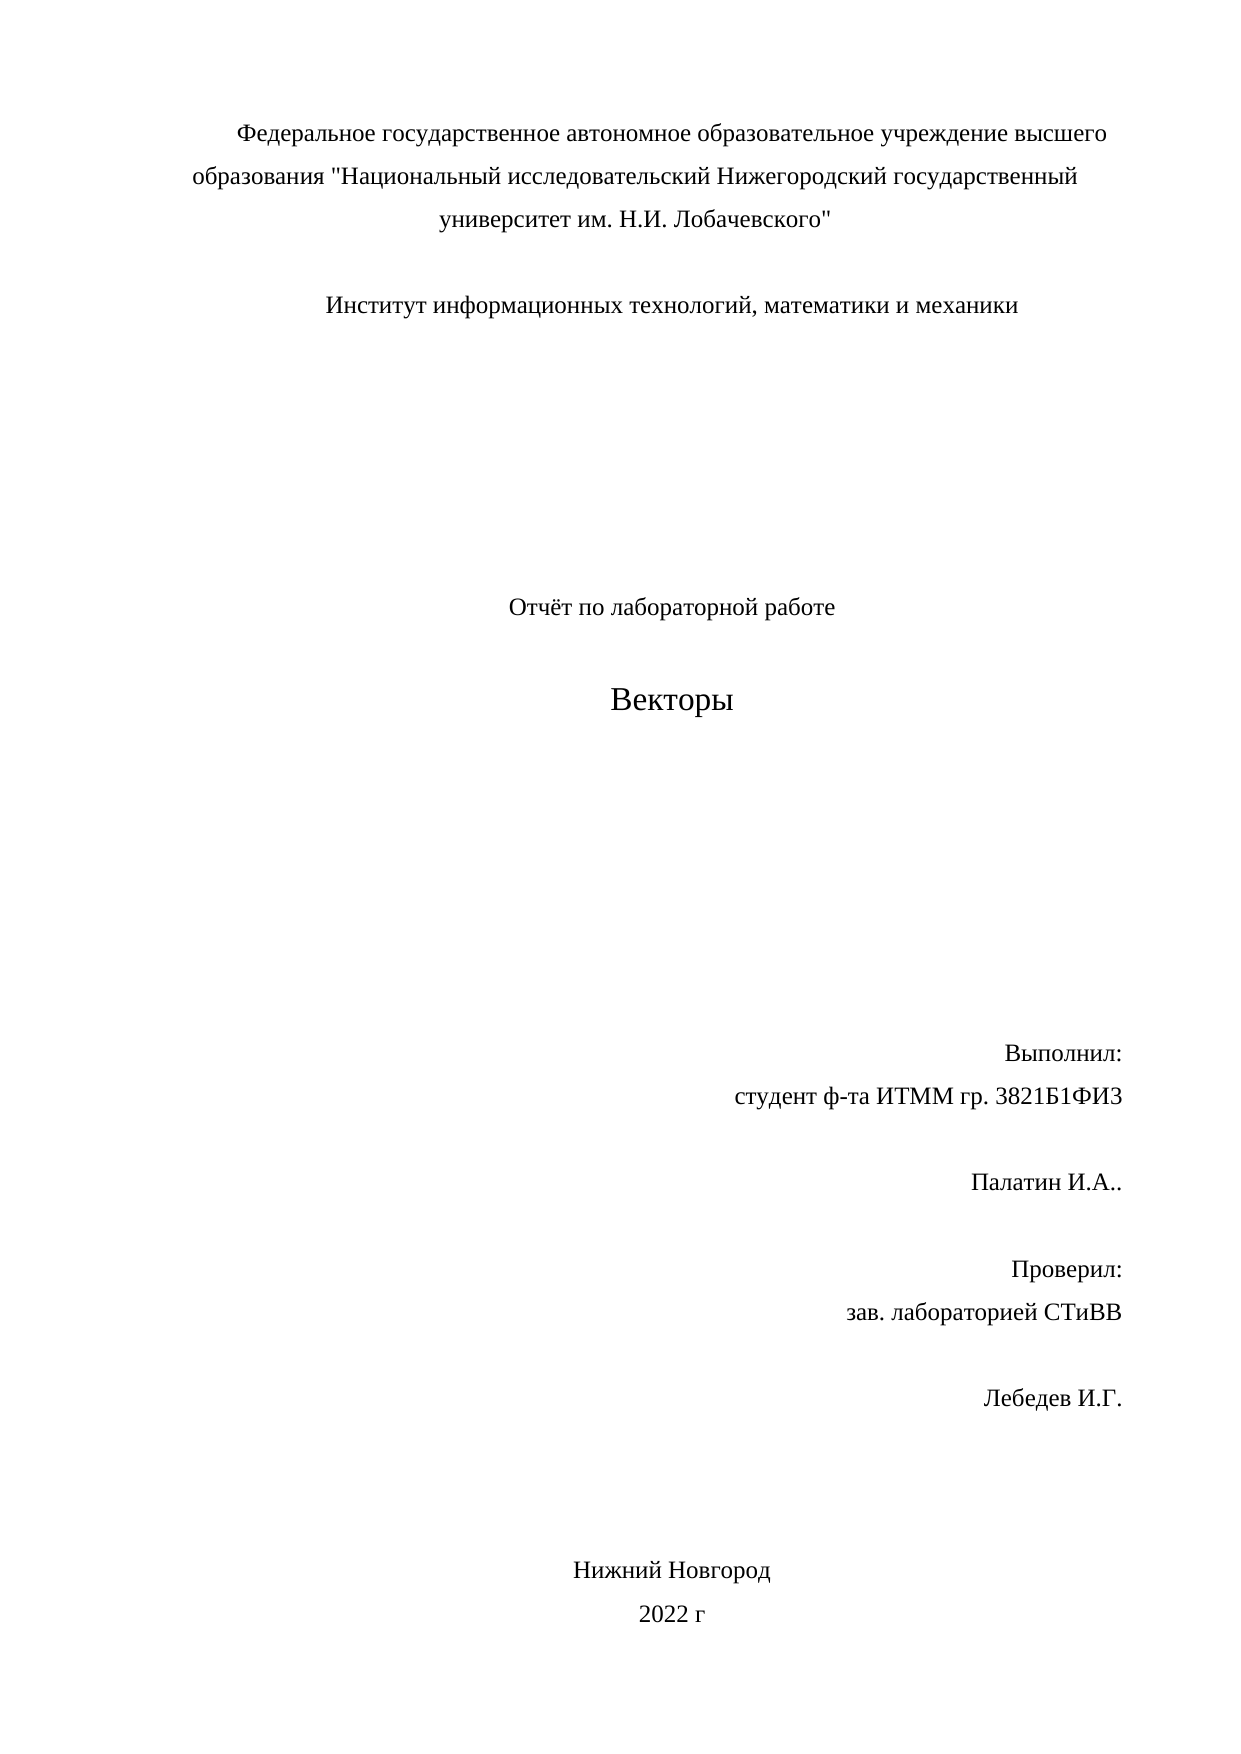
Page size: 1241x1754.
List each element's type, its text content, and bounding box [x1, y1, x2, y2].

text Отчёт по лабораторной работе [148, 592, 1122, 621]
text Федеральное государственное автономное образовательное учреждение высшего образования "Национальный исследовательский Нижегородский государственный университет им. Н.И. Лобачевского" [148, 118, 1122, 233]
text Нижний Новгород [148, 1556, 1122, 1584]
text Выполнил: [148, 1038, 1122, 1067]
text 2022 г [148, 1599, 1122, 1627]
text Проверил: [148, 1254, 1122, 1282]
text Векторы [148, 679, 1122, 717]
text Палатин И.А.. [148, 1167, 1122, 1196]
text Лебедев И.Г. [148, 1383, 1122, 1412]
text Институт информационных технологий, математики и механики [148, 291, 1122, 319]
text студент ф-та ИТММ гр. 3821Б1ФИ3 [148, 1081, 1122, 1110]
text зав. лабораторией СТиВВ [148, 1297, 1122, 1326]
